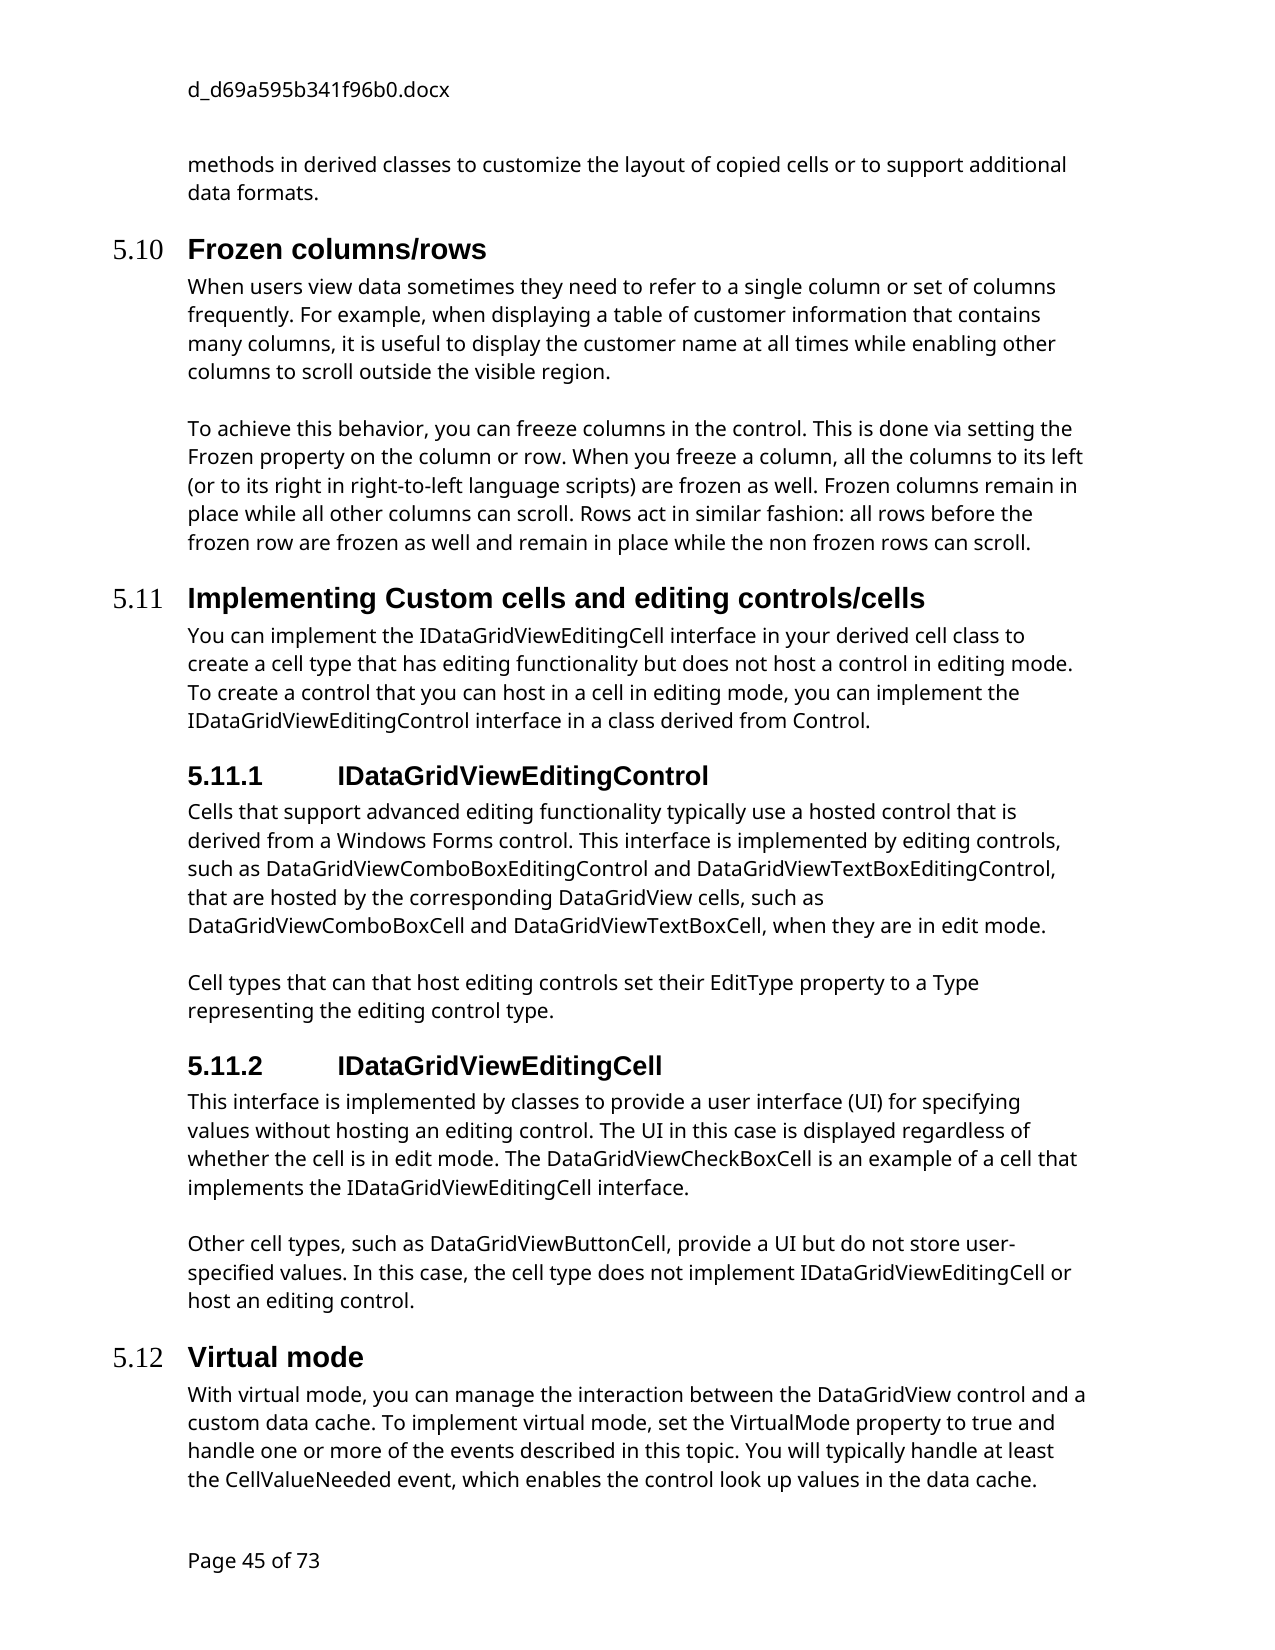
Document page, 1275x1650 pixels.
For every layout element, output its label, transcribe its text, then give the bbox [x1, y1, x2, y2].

text Cells that support advanced editing functionality typically use a hosted control that is derived from a Windows Forms control. This interface is implemented by editing controls, such as DataGridViewComboBoxEditingControl and DataGridViewTextBoxEditingControl, that are hosted by the corresponding DataGridView cells, such as DataGridViewComboBoxCell and DataGridViewTextBoxCell, when they are in edit mode. [187, 797, 1087, 939]
text To achieve this behavior, you can freeze columns in the control. This is done via setting the Frozen property on the column or row. When you freeze a column, all the columns to its left (or to its right in right-to-left language scripts) are frozen as well. Frozen columns remain in place while all other columns can scroll. Rows act in similar fashion: all rows before the frozen row are frozen as well and remain in place while the non frozen rows can scroll. [187, 414, 1087, 556]
subtitle Virtual mode [112, 1340, 1087, 1373]
text When users view data sometimes they need to refer to a single column or set of columns frequently. For example, when displaying a table of customer information that contains many columns, it is useful to display the customer name at all times while enabling other columns to scroll outside the visible region. [187, 272, 1087, 386]
subtitle Frozen columns/rows [112, 232, 1087, 266]
text With virtual mode, you can manage the interaction between the DataGridView control and a custom data cache. To implement virtual mode, set the VirtualMode property to true and handle one or more of the events described in this topic. You will typically handle at least the CellValueNeeded event, which enables the control look up values in the data cache. [187, 1380, 1087, 1493]
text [187, 150, 1087, 207]
text You can implement the IDataGridViewEditingCell interface in your derived cell class to create a cell type that has editing functionality but does not host a control in editing mode. To create a control that you can host in a cell in editing mode, you can implement the IDataGridViewEditingControl interface in a class derived from Control. [187, 621, 1087, 735]
text Other cell types, such as DataGridViewButtonCell, provide a UI but do not store user-specified values. In this case, the cell type does not implement IDataGridViewEditingCell or host an editing control. [187, 1229, 1087, 1315]
subtitle IDataGridViewEditingControl [187, 760, 1087, 791]
subtitle IDataGridViewEditingCell [187, 1050, 1087, 1081]
text This interface is implemented by classes to provide a user interface (UI) for specifying values without hosting an editing control. The UI in this case is displayed regardless of whether the cell is in edit mode. The DataGridViewCheckBoxCell is an example of a cell that implements the IDataGridViewEditingCell interface. [187, 1087, 1087, 1201]
text Cell types that can that host editing controls set their EditType property to a Type representing the editing control type. [187, 968, 1087, 1025]
subtitle Implementing Custom cells and editing controls/cells [112, 581, 1087, 615]
